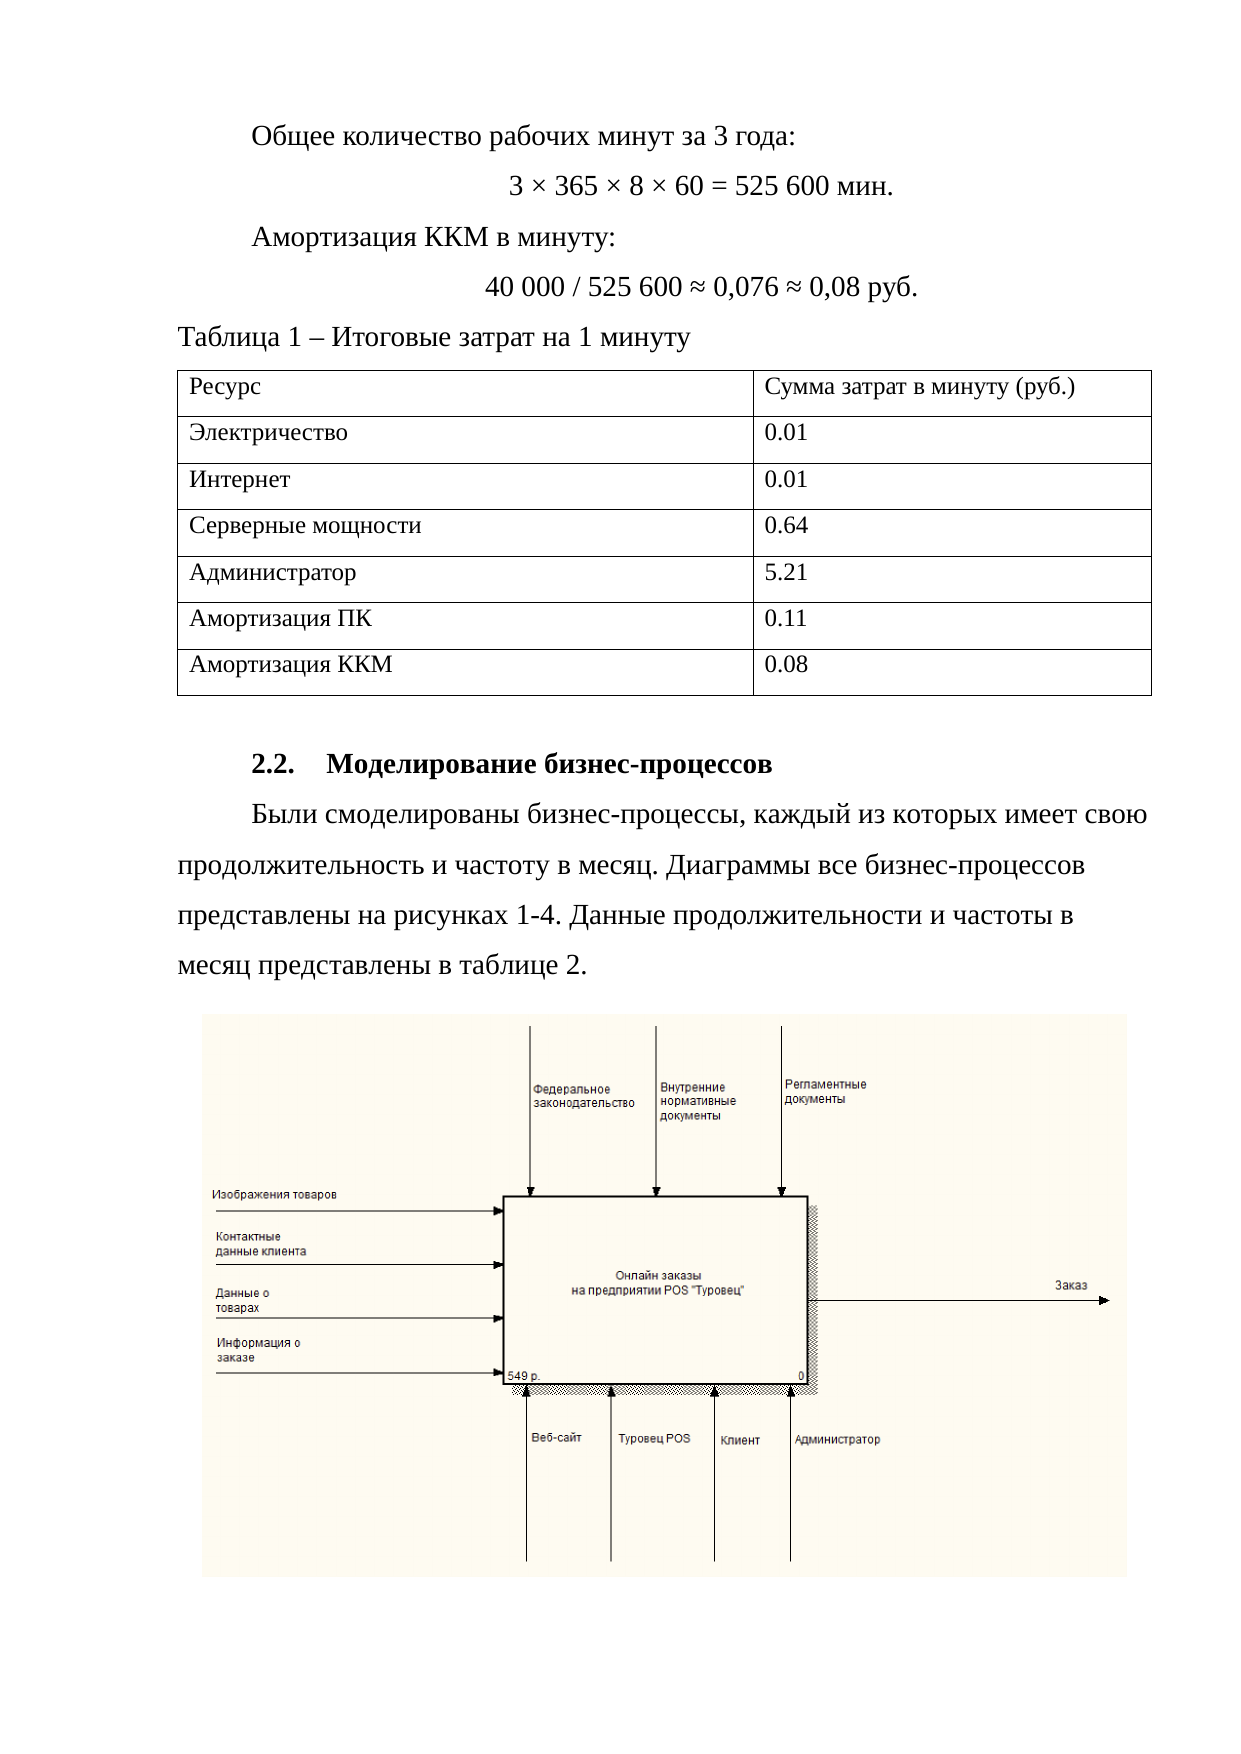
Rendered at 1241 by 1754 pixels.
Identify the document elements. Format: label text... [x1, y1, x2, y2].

table_cell Интернет [178, 464, 753, 509]
table_cell 0.08 [754, 650, 1151, 695]
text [177, 118, 1152, 152]
table_cell 0.01 [754, 464, 1151, 509]
text 3 × 365 × 8 × 60 = 525 600 мин. [177, 168, 1152, 202]
table_header Сумма затрат в минуту (руб.) [754, 371, 1151, 416]
table_cell 0.01 [754, 417, 1151, 463]
table_cell Серверные мощности [178, 510, 753, 556]
text Таблица 1 – Итоговые затрат на 1 минуту [177, 319, 1152, 353]
list Моделирование бизнес-процессов [251, 746, 1152, 780]
table_cell 0.64 [754, 510, 1151, 556]
table_cell Администратор [178, 557, 753, 602]
text Амортизация ККМ в минуту: [177, 219, 1152, 252]
picture [202, 1014, 1127, 1577]
table_header Ресурс [178, 371, 753, 416]
table_cell 0.11 [754, 603, 1151, 648]
table_cell Амортизация ККМ [178, 650, 753, 695]
table_cell Электричество [178, 417, 753, 463]
text 40 000 / 525 600 ≈ 0,076 ≈ 0,08 руб. [177, 269, 1152, 303]
table_cell 5.21 [754, 557, 1151, 602]
table_cell Амортизация ПК [178, 603, 753, 648]
text Были смоделированы бизнес-процессы, каждый из которых имеет свою продолжительность и частоту в месяц. Диаграммы все бизнес-процессов представлены на рисунках 1-4. Данные продолжительности и частоты в месяц представлены в таблице 2. [177, 797, 1152, 981]
